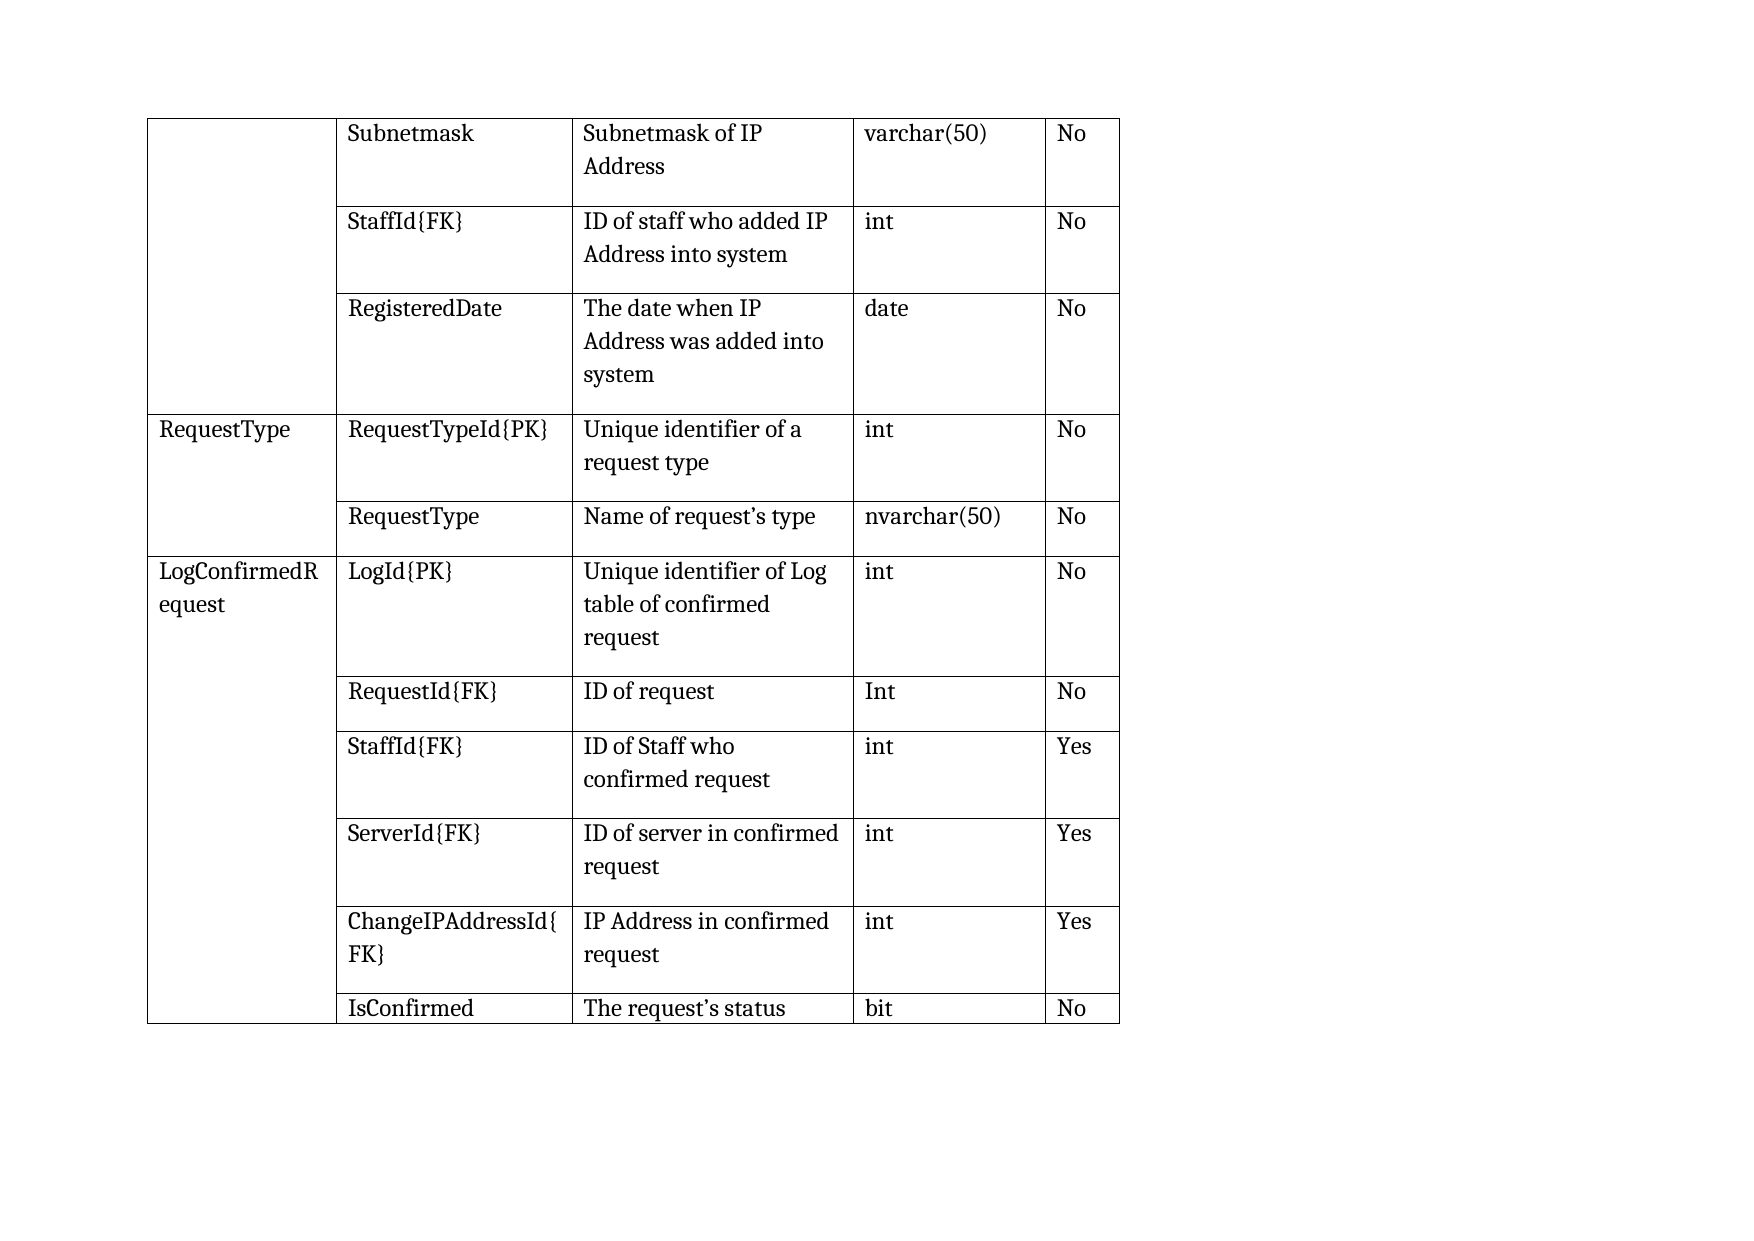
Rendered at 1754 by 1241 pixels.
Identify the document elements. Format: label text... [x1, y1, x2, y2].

table_cell Unique identifier of a request type [573, 415, 853, 501]
table_cell No [1046, 994, 1119, 1023]
table_cell Name of request’s type [573, 502, 853, 556]
table_cell No [1046, 119, 1119, 206]
table_cell LogConfirmedRequest [148, 557, 336, 1023]
table_cell int [854, 907, 1045, 993]
table_cell Subnetmask [337, 119, 572, 206]
table_cell nvarchar(50) [854, 502, 1045, 556]
table_cell No [1046, 207, 1119, 293]
table_cell varchar(50) [854, 119, 1045, 206]
table_cell ID of request [573, 677, 853, 731]
table_cell StaffId{FK} [337, 207, 572, 293]
table_cell int [854, 819, 1045, 906]
table_cell RequestType [148, 415, 336, 556]
table_cell No [1046, 502, 1119, 556]
table_cell RequestTypeId{PK} [337, 415, 572, 501]
table_cell ID of server in confirmed request [573, 819, 853, 906]
table_cell StaffId{FK} [337, 732, 572, 818]
table_cell int [854, 207, 1045, 293]
table_cell ServerId{FK} [337, 819, 572, 906]
table_cell Yes [1046, 819, 1119, 906]
table_cell ChangeIPAddressId{FK} [337, 907, 572, 993]
table_cell No [1046, 677, 1119, 731]
table_cell Int [854, 677, 1045, 731]
table_cell The request’s status which was confirmed or not [573, 994, 853, 1023]
table_cell ID of Staff who confirmed request [573, 732, 853, 818]
table_cell Yes [1046, 732, 1119, 818]
table_cell ID of staff who added IP Address into system [573, 207, 853, 293]
table_cell The date when IP Address was added into system [573, 294, 853, 414]
table_cell No [1046, 415, 1119, 501]
table_cell RequestType [337, 502, 572, 556]
table_cell No [1046, 294, 1119, 414]
table_cell Unique identifier of Log table of confirmed request [573, 557, 853, 676]
table_cell bit [854, 994, 1045, 1023]
table_cell date [854, 294, 1045, 414]
table_cell IP Address in confirmed request [573, 907, 853, 993]
table_cell RequestId{FK} [337, 677, 572, 731]
table_cell RegisteredDate [337, 294, 572, 414]
table_cell IsConfirmed [337, 994, 572, 1023]
table_cell No [1046, 557, 1119, 676]
table_cell int [854, 415, 1045, 501]
table_cell Subnetmask of IP Address [573, 119, 853, 206]
table_cell int [854, 732, 1045, 818]
table_cell int [854, 557, 1045, 676]
table_cell Yes [1046, 907, 1119, 993]
table_cell LogId{PK} [337, 557, 572, 676]
